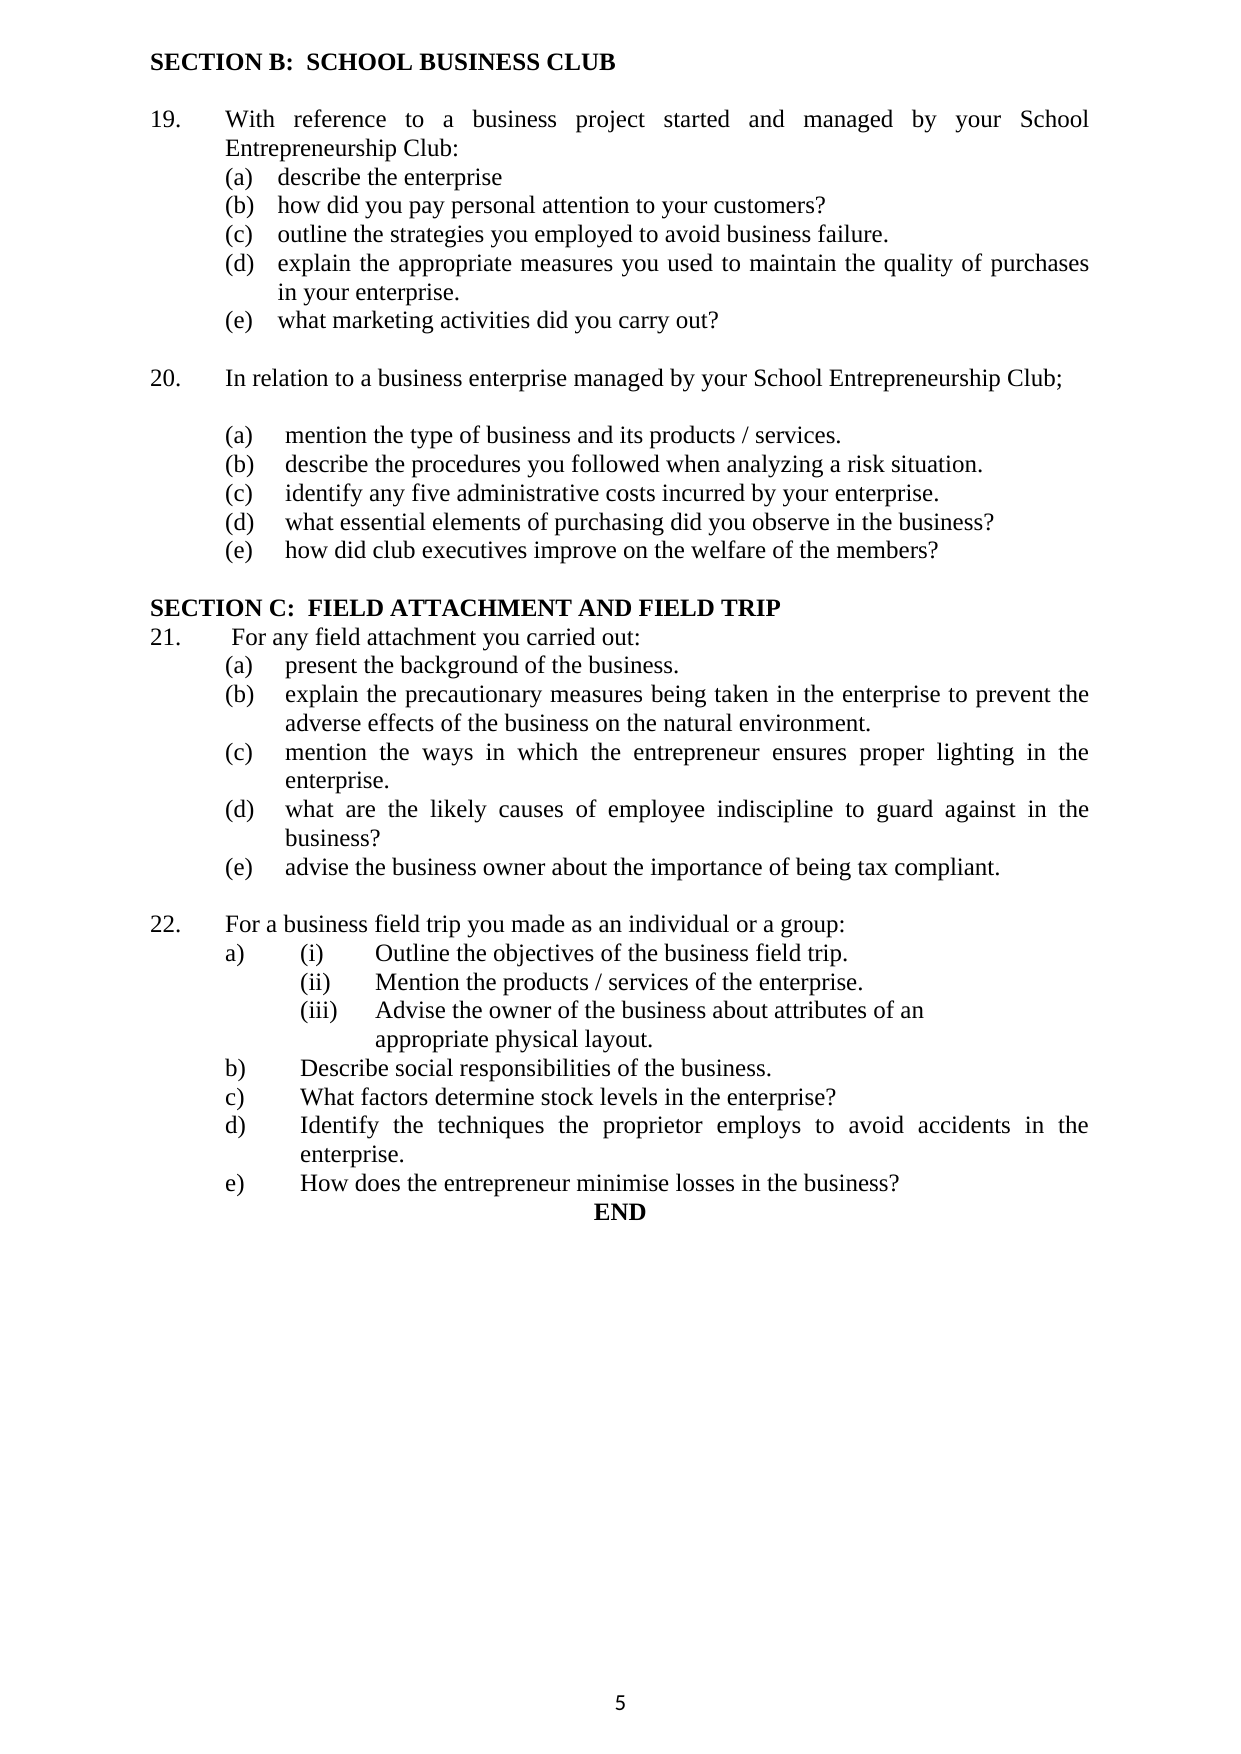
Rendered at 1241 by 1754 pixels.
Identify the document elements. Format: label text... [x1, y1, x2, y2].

list explain the appropriate measures you used to maintain the quality of purchases in your enterprise. [225, 248, 1090, 306]
list outline the strategies you employed to avoid business failure. [225, 219, 1090, 248]
list explain the precautionary measures being taken in the enterprise to prevent the adverse effects of the business on the natural environment. [225, 679, 1090, 737]
list describe the enterprise [225, 162, 1090, 191]
text SECTION B: SCHOOL BUSINESS CLUB [150, 47, 1090, 76]
list what essential elements of purchasing did you observe in the business? [225, 507, 1090, 536]
list present the background of the business. [225, 651, 1090, 679]
list how did you pay personal attention to your customers? [225, 191, 1090, 219]
text d) Identify the techniques the proprietor employs to avoid accidents in the enterprise. [225, 1111, 1090, 1168]
text c) What factors determine stock levels in the enterprise? [150, 1082, 1090, 1111]
text 20. In relation to a business enterprise managed by your School Entrepreneurship Club; [150, 363, 1090, 392]
list describe the procedures you followed when analyzing a risk situation. [225, 449, 1090, 478]
text END [150, 1197, 1090, 1226]
text (iii) Advise the owner of the business about attributes of an [150, 996, 1090, 1024]
text appropriate physical layout. [300, 1024, 1090, 1053]
text 21. For any field attachment you carried out: [150, 622, 1090, 651]
list what marketing activities did you carry out? [225, 306, 1090, 334]
list advise the business owner about the importance of being tax compliant. [225, 852, 1090, 881]
text SECTION C: FIELD ATTACHMENT AND FIELD TRIP [150, 593, 1090, 622]
text b) Describe social responsibilities of the business. [150, 1053, 1090, 1082]
list how did club executives improve on the welfare of the members? [225, 536, 1090, 564]
text e) How does the entrepreneur minimise losses in the business? [150, 1168, 1090, 1197]
list identify any five administrative costs incurred by your enterprise. [225, 478, 1090, 507]
list what are the likely causes of employee indiscipline to guard against in the business? [225, 794, 1090, 852]
text (ii) Mention the products / services of the enterprise. [150, 967, 1090, 996]
list mention the ways in which the entrepreneur ensures proper lighting in the enterprise. [225, 737, 1090, 794]
text 19. With reference to a business project started and managed by your School Entrepreneurship Club: [150, 104, 1090, 162]
list mention the type of business and its products / services. [225, 421, 1090, 449]
text a) (i) Outline the objectives of the business field trip. [150, 938, 1090, 967]
text 22. For a business field trip you made as an individual or a group: [150, 909, 1090, 938]
